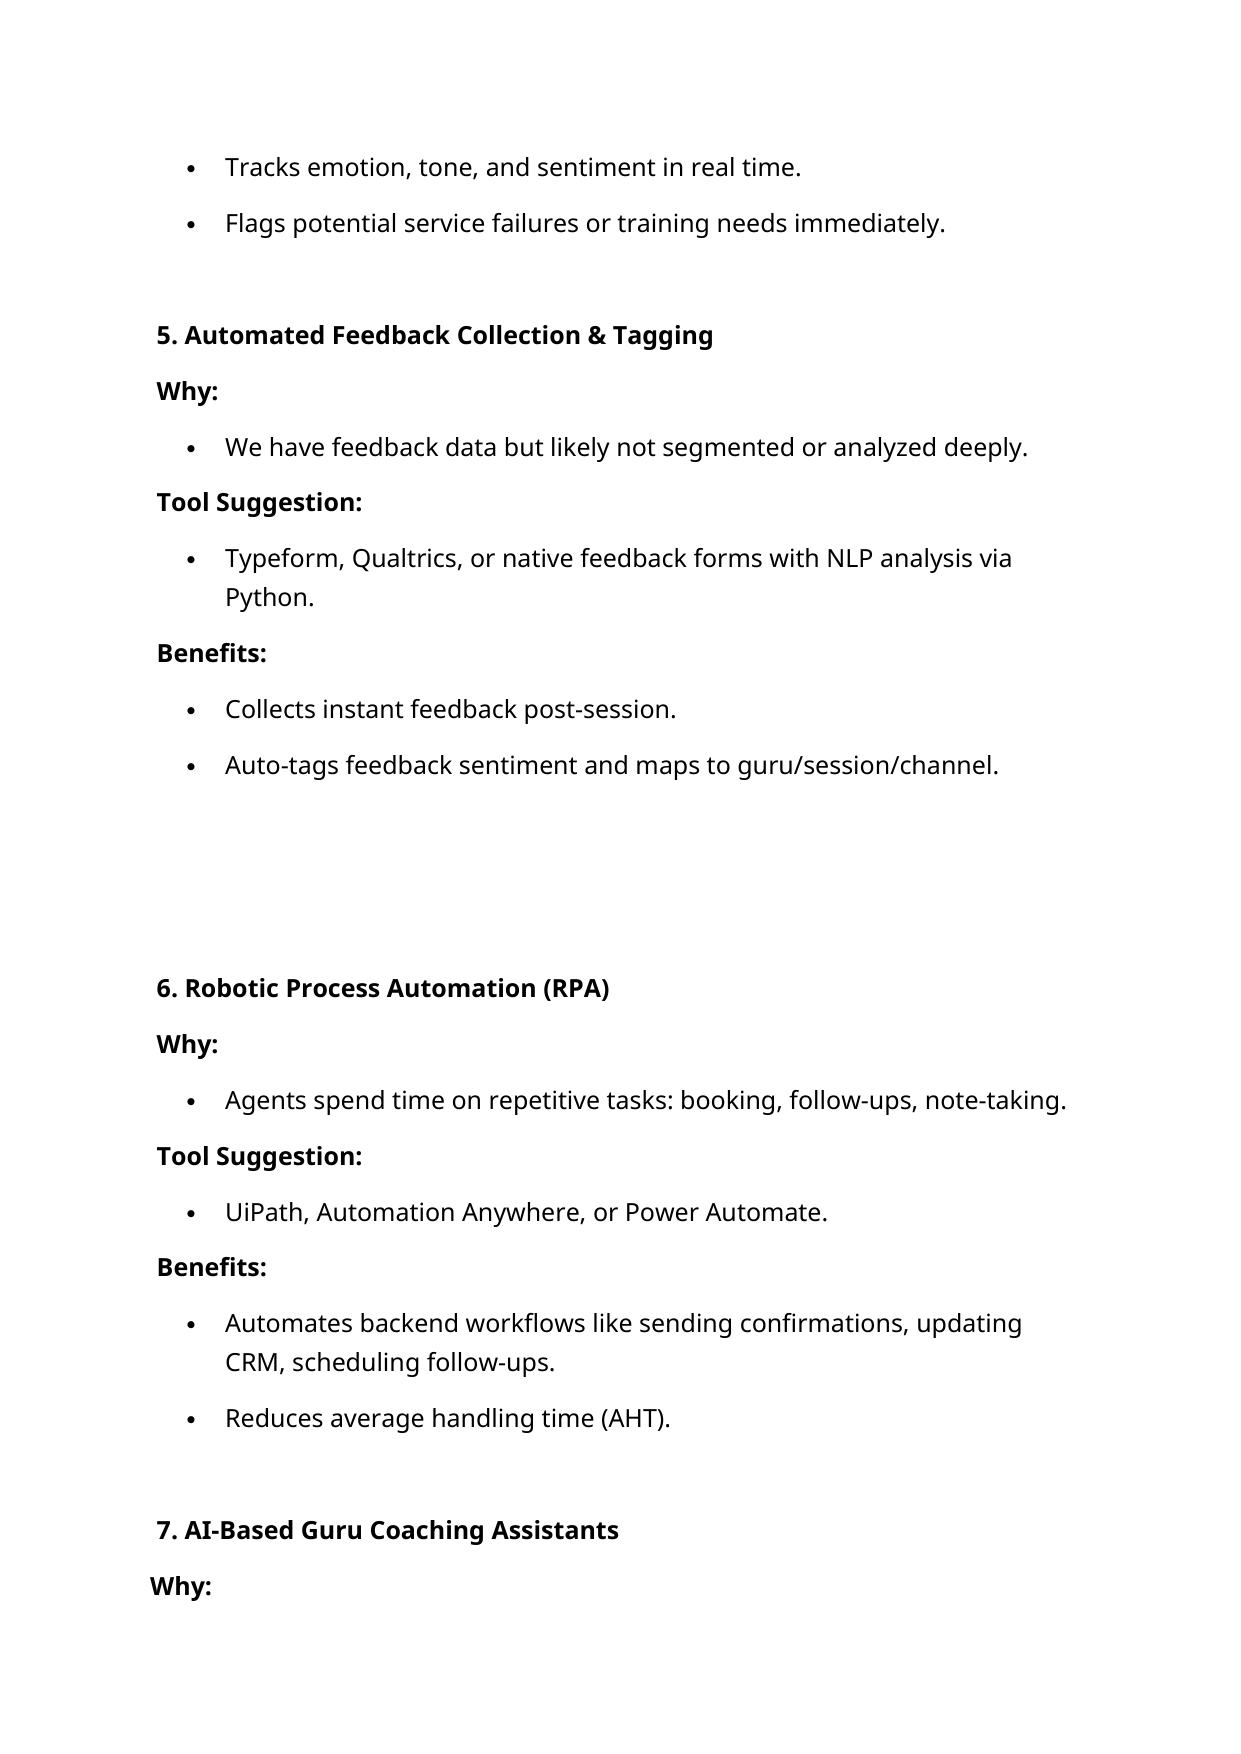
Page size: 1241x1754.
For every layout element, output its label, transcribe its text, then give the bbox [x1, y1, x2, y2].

text Why: [150, 1027, 1090, 1061]
list Typeform, Qualtrics, or native feedback forms with NLP analysis via Python. [187, 541, 1090, 614]
list Flags potential service failures or training needs immediately. [187, 206, 1090, 240]
list Auto-tags feedback sentiment and maps to guru/session/channel. [187, 747, 1090, 782]
text Benefits: [150, 636, 1090, 670]
list UiPath, Automation Anywhere, or Power Automate. [187, 1194, 1090, 1228]
text Tool Suggestion: [150, 1138, 1090, 1172]
text Benefits: [150, 1250, 1090, 1284]
text Tool Suggestion: [150, 485, 1090, 519]
list Collects instant feedback post-session. [187, 692, 1090, 726]
text 6. Robotic Process Automation (RPA) [150, 971, 1090, 1005]
text Why: [150, 373, 1090, 407]
list Reduces average handling time (AHT). [187, 1401, 1090, 1435]
list Tracks emotion, tone, and sentiment in real time. [187, 150, 1090, 184]
list Automates backend workflows like sending confirmations, updating CRM, scheduling follow-ups. [187, 1306, 1090, 1379]
text 7. AI-Based Guru Coaching Assistants [150, 1512, 1090, 1547]
text Why: [150, 1568, 1090, 1602]
text 5. Automated Feedback Collection & Tagging [150, 317, 1090, 352]
list Agents spend time on repetitive tasks: booking, follow-ups, note-taking. [187, 1082, 1090, 1117]
list We have feedback data but likely not segmented or analyzed deeply. [187, 429, 1090, 463]
